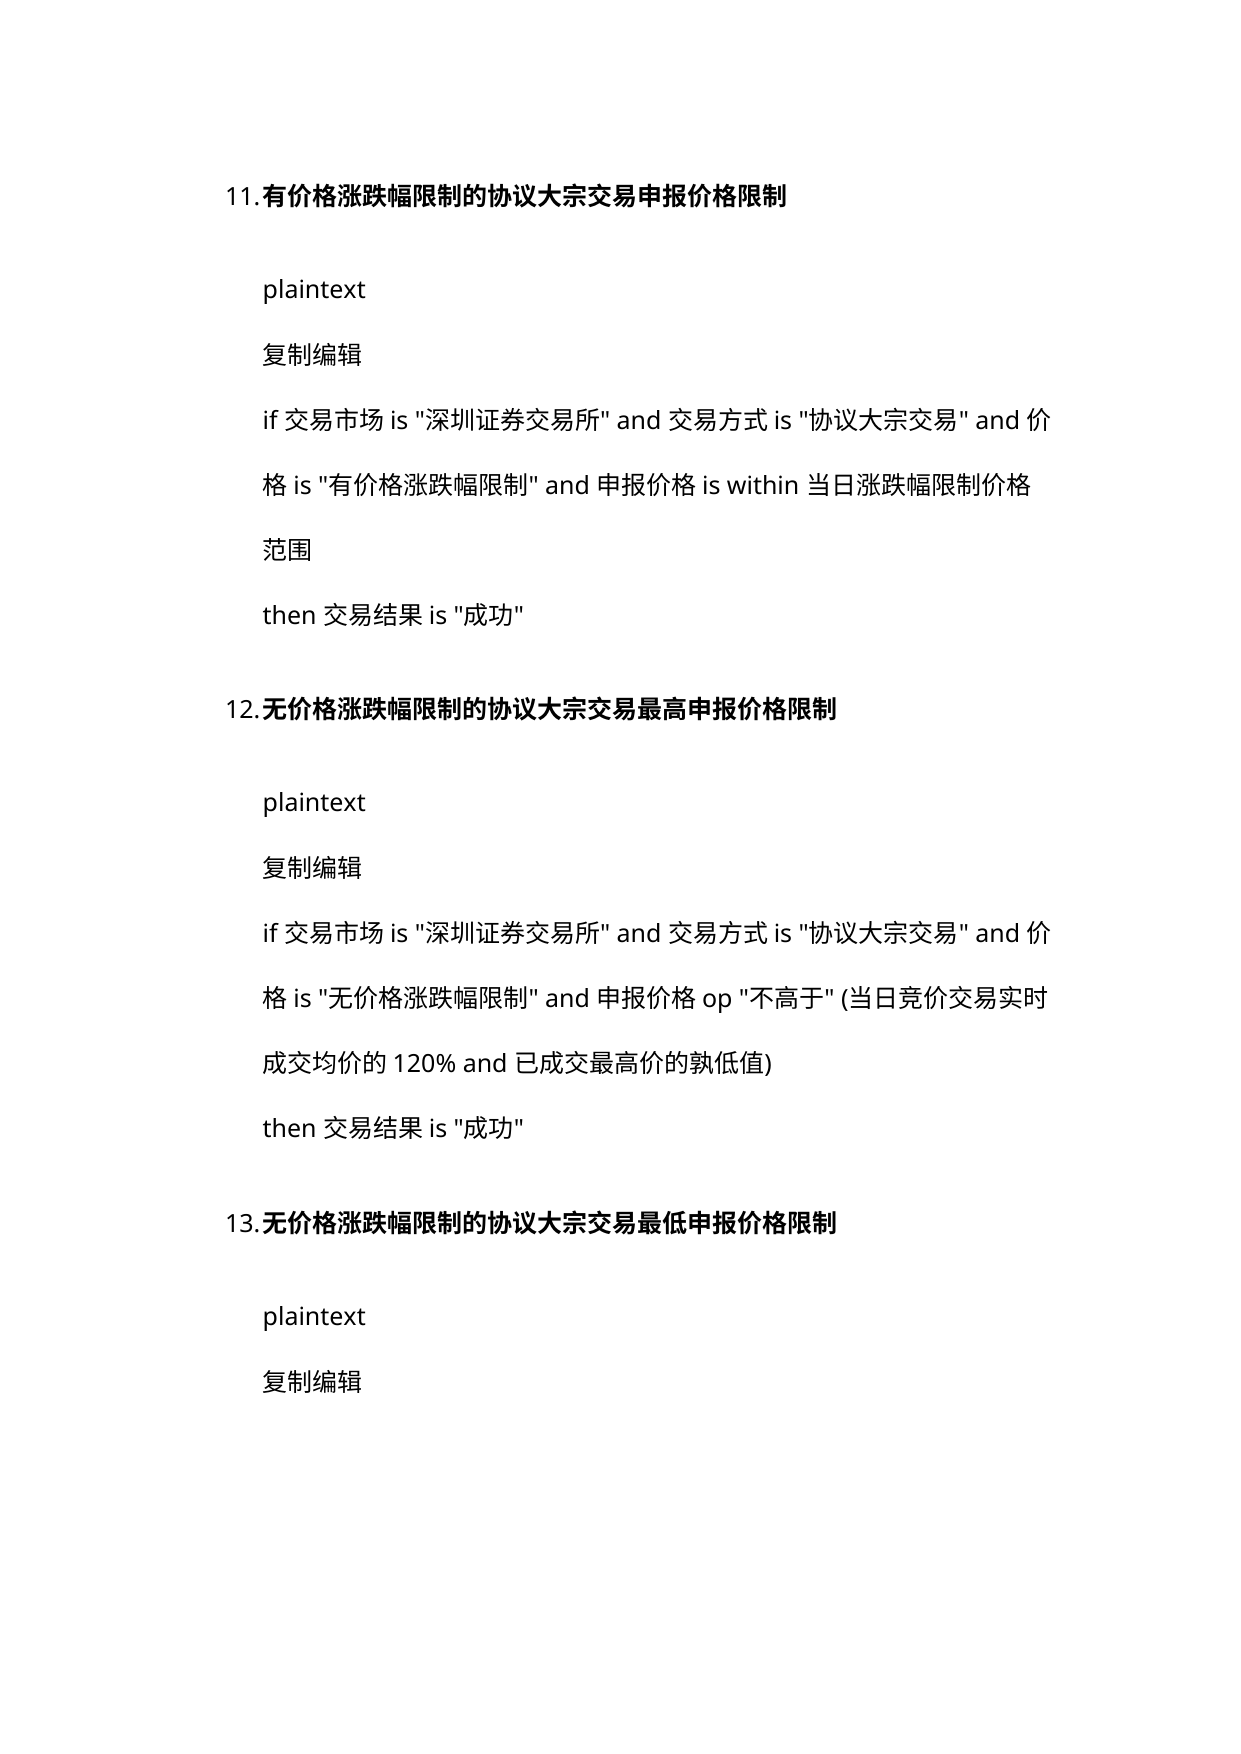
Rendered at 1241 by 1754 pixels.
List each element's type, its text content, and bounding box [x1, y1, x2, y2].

list 无价格涨跌幅限制的协议大宗交易最高申报价格限制 [225, 675, 1053, 740]
text plaintext [262, 1283, 1053, 1348]
text then 交易结果 is "成功" [262, 581, 1053, 646]
text then 交易结果 is "成功" [262, 1094, 1053, 1159]
list 有价格涨跌幅限制的协议大宗交易申报价格限制 [225, 162, 1053, 227]
text if 交易市场 is "深圳证券交易所" and 交易方式 is "协议大宗交易" and 价格 is "无价格涨跌幅限制" and 申报价格 op "不高于" (当日竞价交易实时成交均价的120% and 已成交最高价的孰低值) [262, 899, 1053, 1094]
text 复制编辑 [262, 1348, 1053, 1413]
list 无价格涨跌幅限制的协议大宗交易最低申报价格限制 [225, 1189, 1053, 1254]
text 复制编辑 [262, 834, 1053, 899]
text plaintext [262, 256, 1053, 321]
text plaintext [262, 769, 1053, 834]
text 复制编辑 [262, 321, 1053, 386]
text if 交易市场 is "深圳证券交易所" and 交易方式 is "协议大宗交易" and 价格 is "有价格涨跌幅限制" and 申报价格 is within 当日涨跌幅限制价格范围 [262, 386, 1053, 581]
